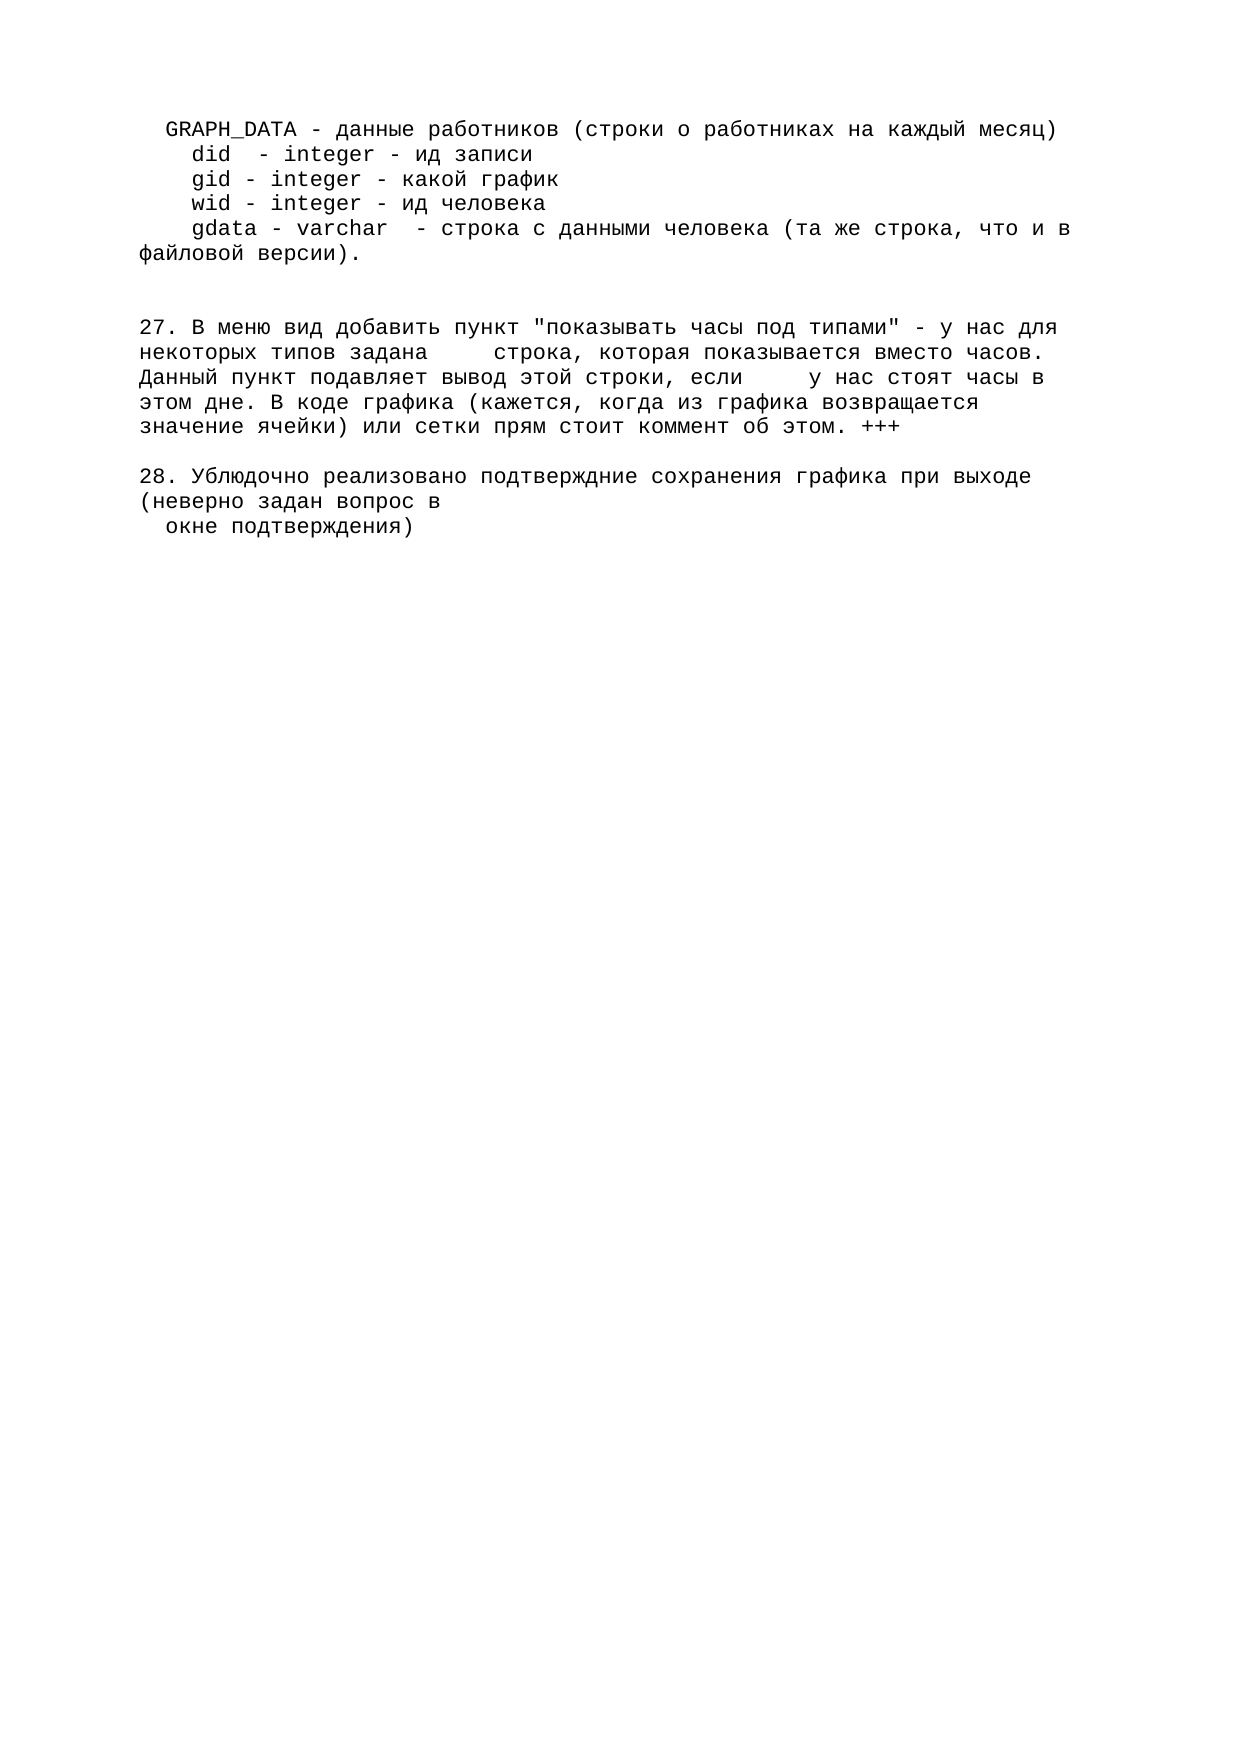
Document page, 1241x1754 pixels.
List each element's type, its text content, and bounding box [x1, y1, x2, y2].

text окне подтверждения) [139, 515, 1101, 539]
text 28. Ублюдочно реализовано подтверждние сохранения графика при выходе (неверно задан вопрос в [139, 465, 1101, 515]
text GRAPH_DATA - данные работников (строки о работниках на каждый месяц) [139, 118, 1101, 143]
text wid - integer - ид человека [139, 192, 1101, 217]
text gdata - varchar - строка с данными человека (та же строка, что и в файловой версии). [139, 217, 1101, 267]
text did - integer - ид записи [139, 143, 1101, 168]
text gid - integer - какой график [139, 168, 1101, 192]
text 27. В меню вид добавить пункт "показывать часы под типами" - у нас для некоторых типов задана строка, которая показывается вместо часов. Данный пункт подавляет вывод этой строки, если у нас стоят часы в этом дне. В коде графика (кажется, когда из графика возвращается значение ячейки) или сетки прям стоит коммент об этом. +++ [139, 316, 1101, 440]
